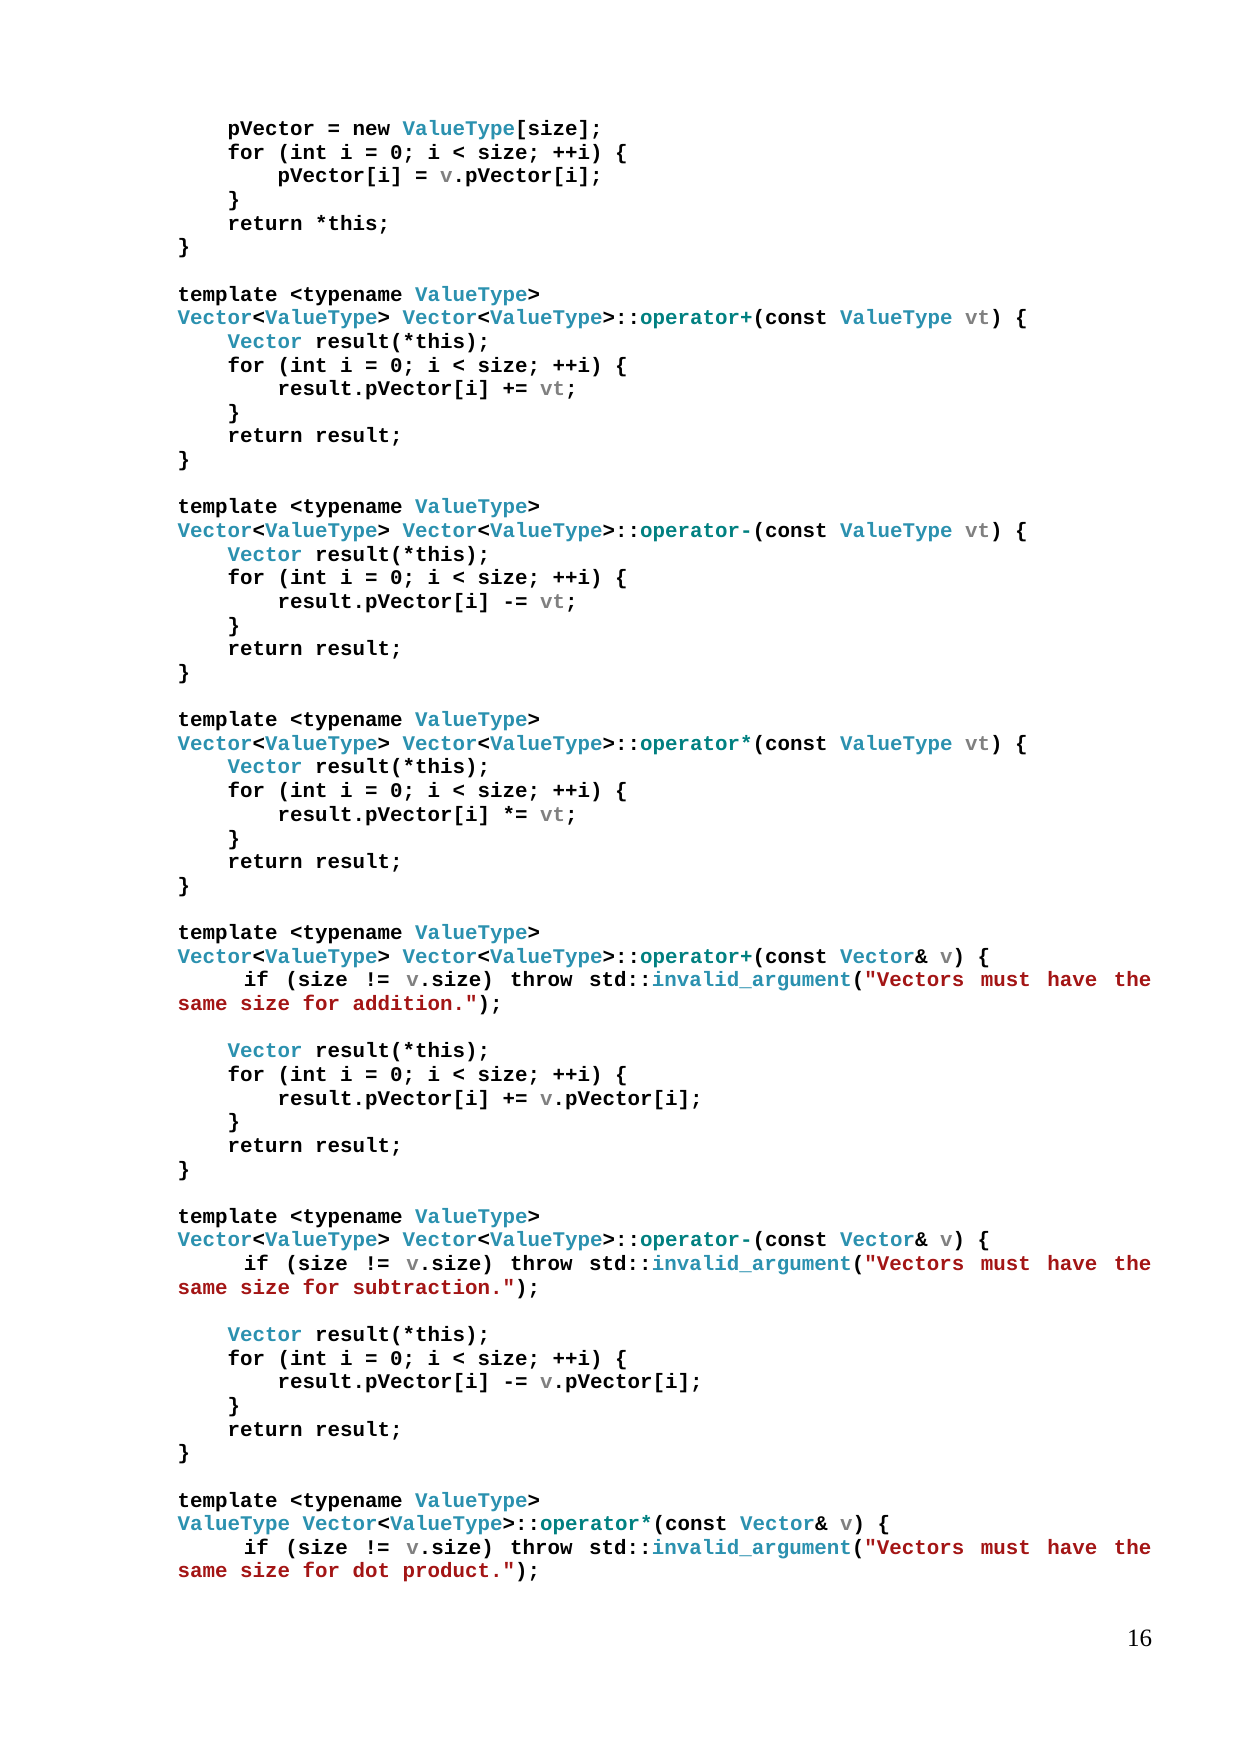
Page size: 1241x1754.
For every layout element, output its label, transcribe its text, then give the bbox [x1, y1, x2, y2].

text Vector<ValueType> Vector<ValueType>::operator-(const Vector& v) { [177, 1229, 1152, 1253]
text Vector<ValueType> Vector<ValueType>::operator-(const ValueType vt) { [177, 520, 1152, 544]
text Vector result(*this); [177, 1040, 1152, 1064]
text if (size != v.size) throw std::invalid_argument("Vectors must have the same size for dot product."); [177, 1537, 1152, 1584]
text return result; [177, 1135, 1152, 1158]
text } [177, 875, 1152, 898]
text for (int i = 0; i < size; ++i) { [177, 142, 1152, 165]
text result.pVector[i] += v.pVector[i]; [177, 1088, 1152, 1111]
text pVector[i] = v.pVector[i]; [177, 165, 1152, 189]
text } [177, 827, 1152, 851]
text template <typename ValueType> [177, 709, 1152, 733]
text template <typename ValueType> [177, 284, 1152, 307]
text result.pVector[i] += vt; [177, 378, 1152, 402]
text template <typename ValueType> [177, 1206, 1152, 1229]
text } [177, 615, 1152, 638]
text return result; [177, 638, 1152, 662]
text result.pVector[i] -= vt; [177, 591, 1152, 615]
text } [177, 1111, 1152, 1135]
text return result; [177, 426, 1152, 449]
text } [177, 402, 1152, 426]
text result.pVector[i] *= vt; [177, 804, 1152, 827]
text for (int i = 0; i < size; ++i) { [177, 1064, 1152, 1088]
text } [177, 189, 1152, 213]
text } [177, 236, 1152, 260]
text Vector<ValueType> Vector<ValueType>::operator+(const ValueType vt) { [177, 307, 1152, 331]
text Vector<ValueType> Vector<ValueType>::operator*(const ValueType vt) { [177, 733, 1152, 757]
text return *this; [177, 213, 1152, 236]
text template <typename ValueType> [177, 922, 1152, 946]
text Vector<ValueType> Vector<ValueType>::operator+(const Vector& v) { [177, 946, 1152, 969]
text template <typename ValueType> [177, 496, 1152, 520]
text for (int i = 0; i < size; ++i) { [177, 1348, 1152, 1371]
text if (size != v.size) throw std::invalid_argument("Vectors must have the same size for subtraction."); [177, 1253, 1152, 1300]
text return result; [177, 851, 1152, 875]
text Vector result(*this); [177, 757, 1152, 780]
text Vector result(*this); [177, 1324, 1152, 1348]
text } [177, 449, 1152, 473]
text if (size != v.size) throw std::invalid_argument("Vectors must have the same size for addition."); [177, 969, 1152, 1017]
text for (int i = 0; i < size; ++i) { [177, 354, 1152, 378]
text return result; [177, 1419, 1152, 1442]
text Vector result(*this); [177, 331, 1152, 354]
text for (int i = 0; i < size; ++i) { [177, 567, 1152, 591]
text } [177, 662, 1152, 686]
text ValueType Vector<ValueType>::operator*(const Vector& v) { [177, 1513, 1152, 1537]
text template <typename ValueType> [177, 1489, 1152, 1513]
text for (int i = 0; i < size; ++i) { [177, 780, 1152, 804]
text Vector result(*this); [177, 544, 1152, 567]
text } [177, 1395, 1152, 1419]
text result.pVector[i] -= v.pVector[i]; [177, 1371, 1152, 1395]
text } [177, 1158, 1152, 1182]
text pVector = new ValueType[size]; [177, 118, 1152, 142]
text } [177, 1442, 1152, 1466]
